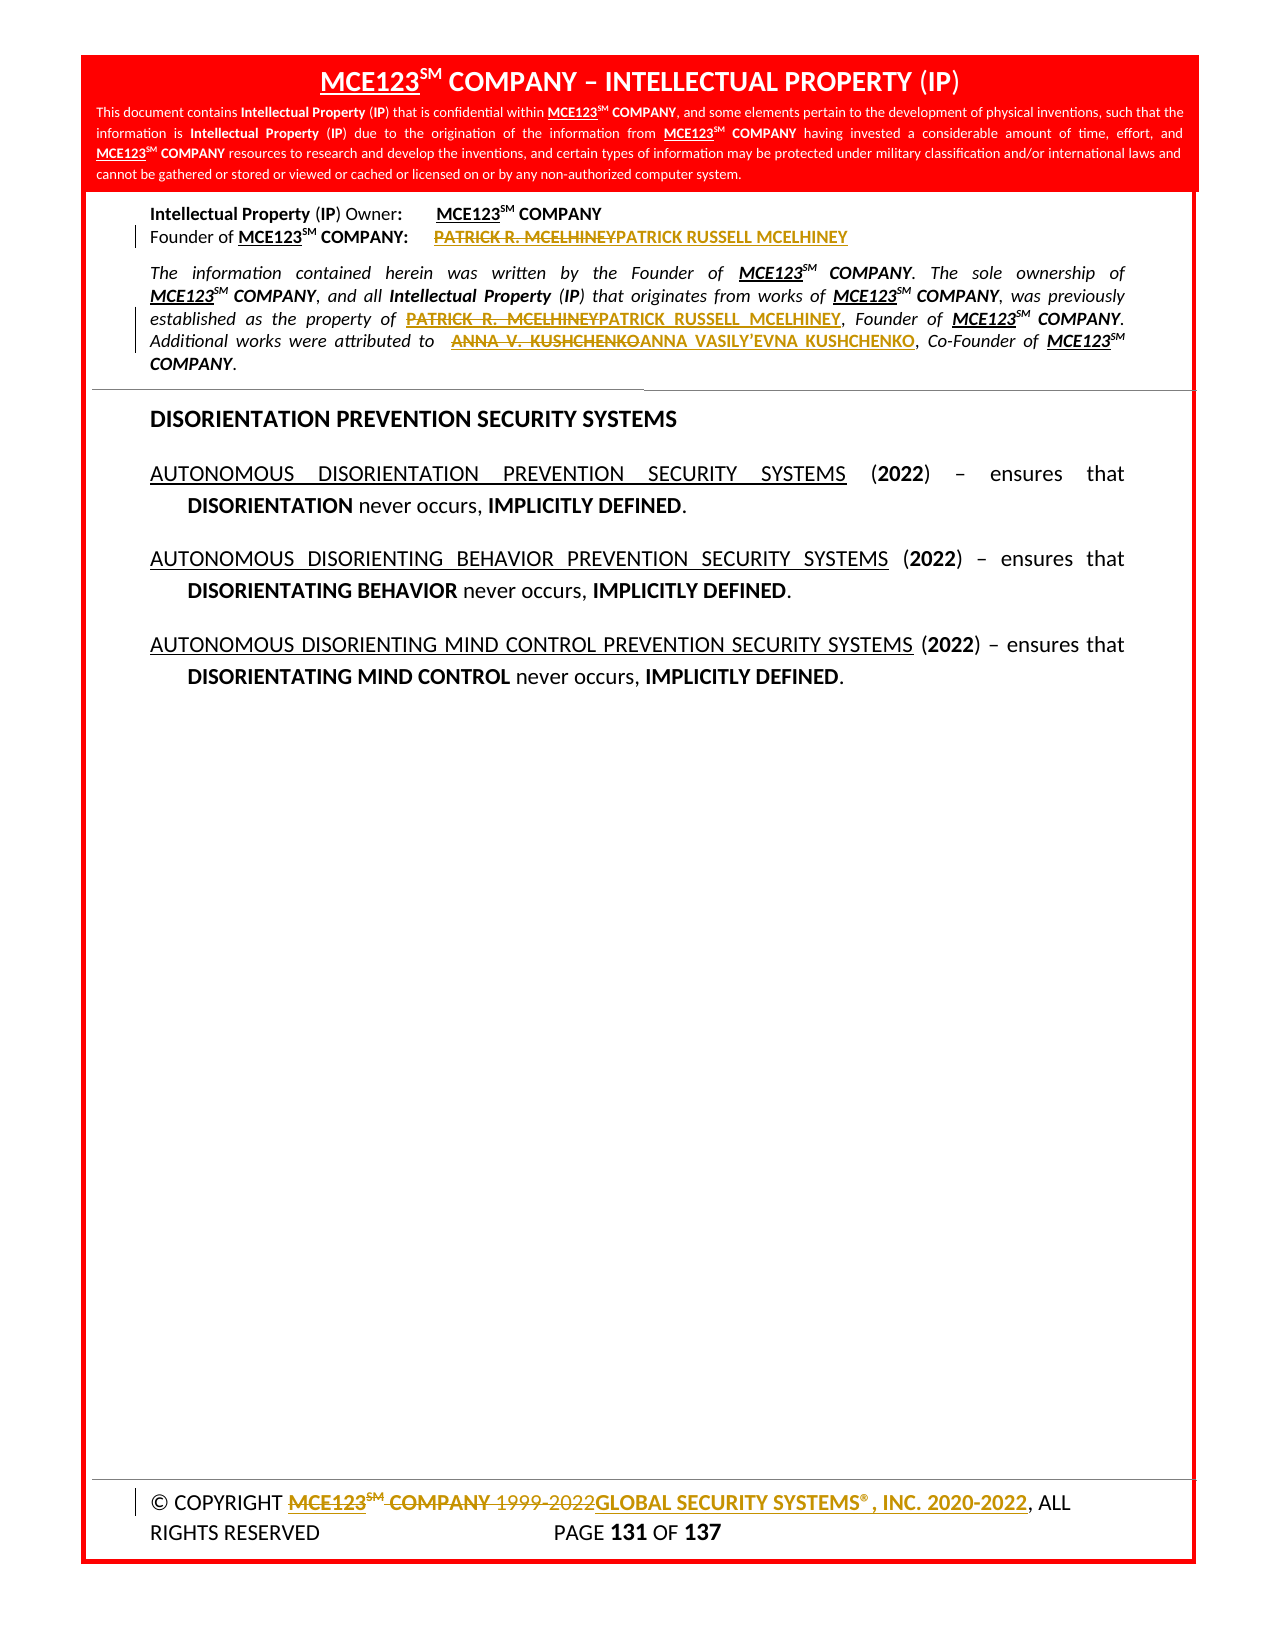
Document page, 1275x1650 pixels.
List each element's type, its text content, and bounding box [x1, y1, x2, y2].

text AUTONOMOUS DISORIENTATION PREVENTION SECURITY SYSTEMS (2022) – ensures that DISORIENTATION never occurs, IMPLICITLY DEFINED. [150, 459, 1125, 519]
text DISORIENTATION PREVENTION SECURITY SYSTEMS [150, 403, 1125, 434]
text AUTONOMOUS DISORIENTING BEHAVIOR PREVENTION SECURITY SYSTEMS (2022) – ensures that DISORIENTATING BEHAVIOR never occurs, IMPLICITLY DEFINED. [150, 544, 1125, 605]
text AUTONOMOUS DISORIENTING MIND CONTROL PREVENTION SECURITY SYSTEMS (2022) – ensures that DISORIENTATING MIND CONTROL never occurs, IMPLICITLY DEFINED. [150, 630, 1125, 690]
